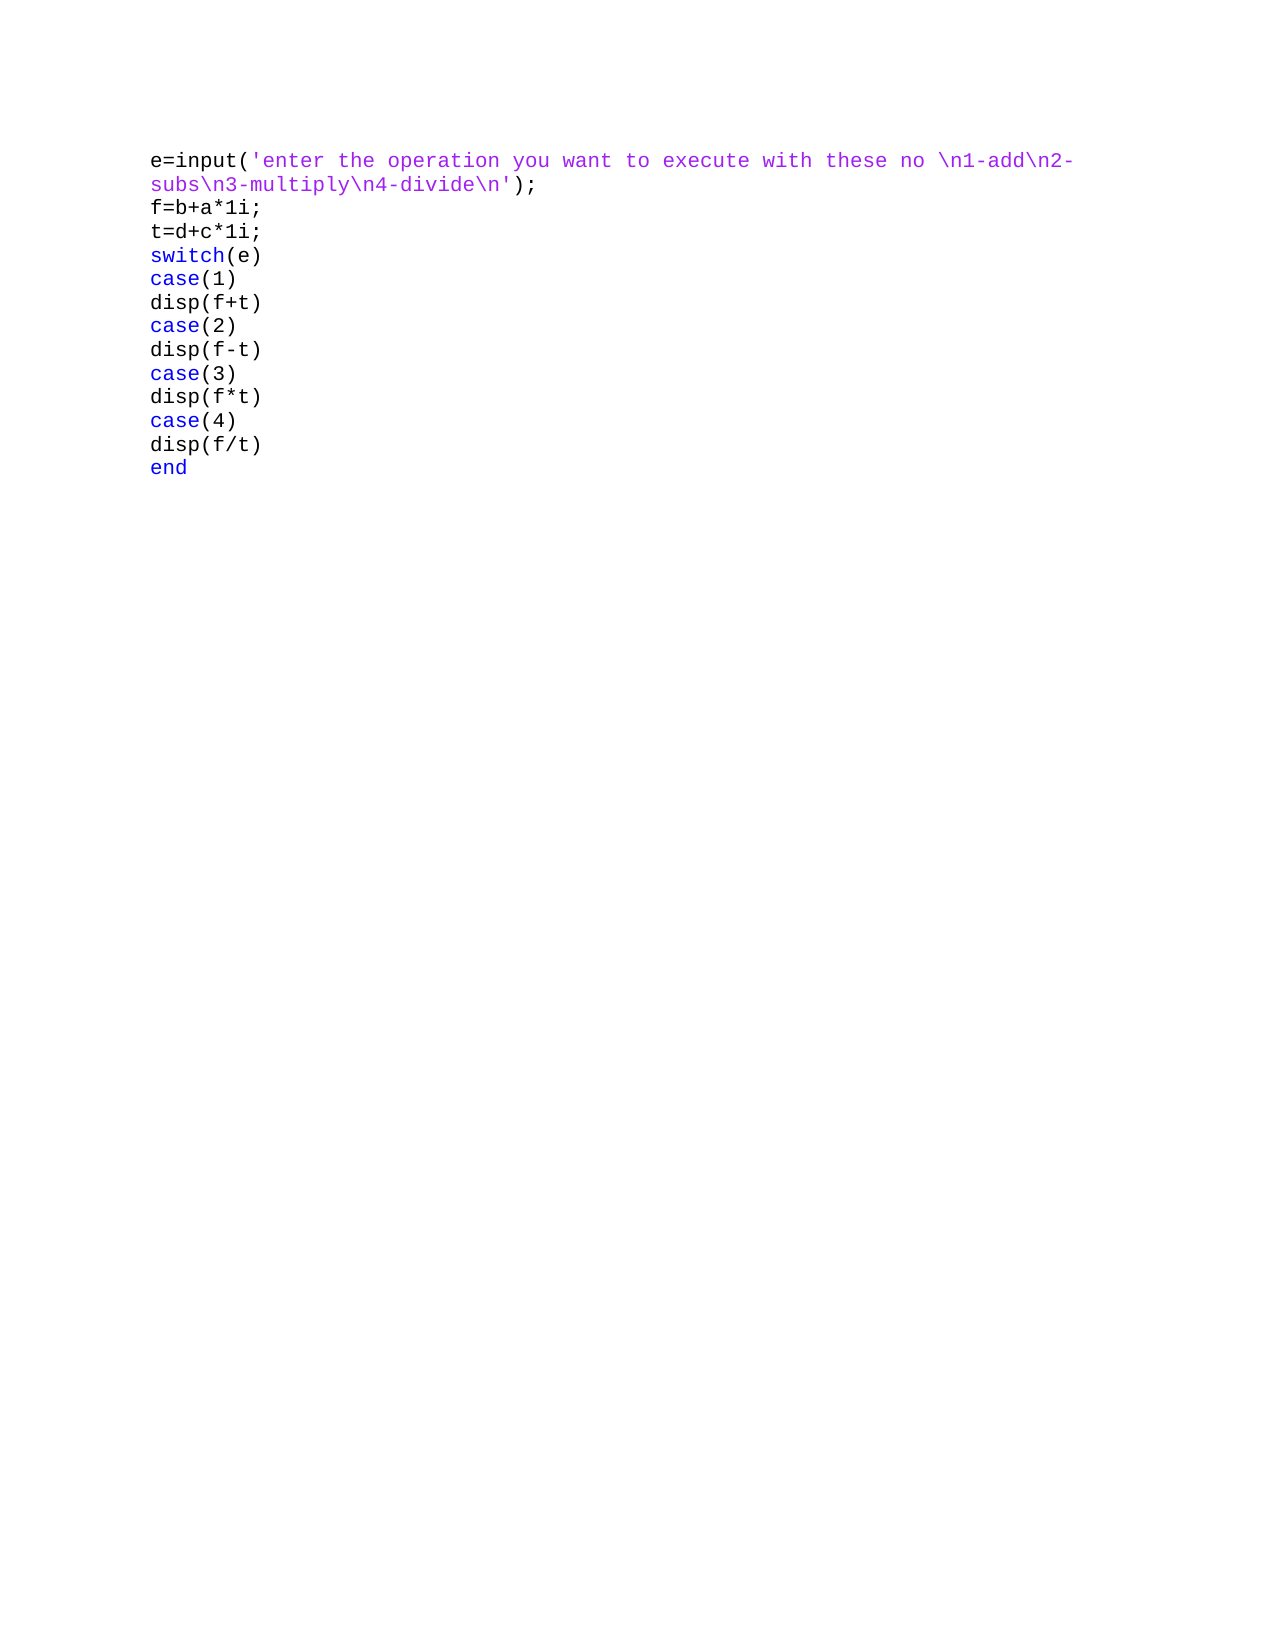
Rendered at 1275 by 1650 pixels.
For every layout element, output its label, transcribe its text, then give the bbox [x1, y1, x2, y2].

text switch(e) [150, 244, 1125, 268]
text disp(f/t) [150, 434, 1125, 457]
text disp(f+t) [150, 292, 1125, 316]
text case(3) [150, 363, 1125, 386]
text case(2) [150, 316, 1125, 339]
text case(4) [150, 410, 1125, 434]
text case(1) [150, 268, 1125, 292]
text t=d+c*1i; [150, 221, 1125, 244]
text disp(f*t) [150, 386, 1125, 410]
text end [150, 457, 1125, 481]
text disp(f-t) [150, 339, 1125, 363]
text e=input('enter the operation you want to execute with these no \n1-add\n2-subs\n3-multiply\n4-divide\n'); [150, 150, 1125, 197]
text f=b+a*1i; [150, 197, 1125, 221]
